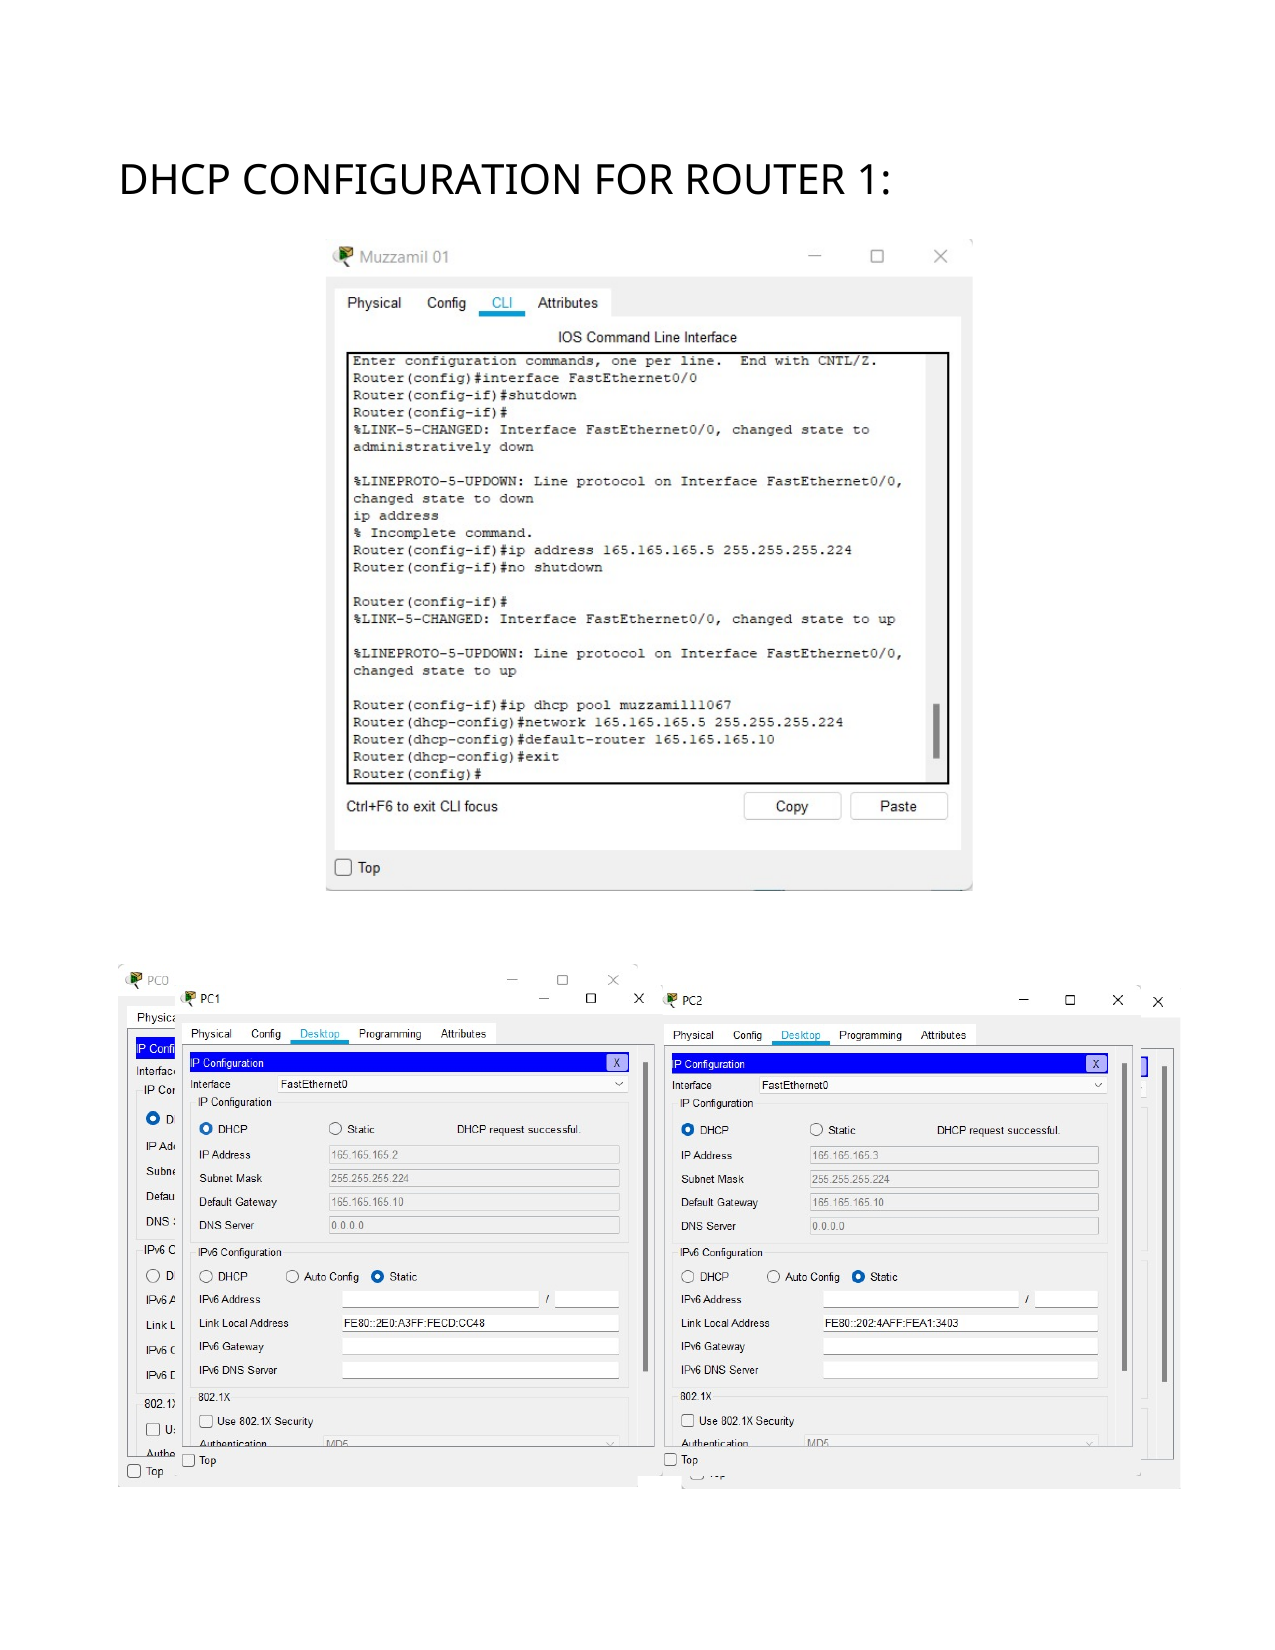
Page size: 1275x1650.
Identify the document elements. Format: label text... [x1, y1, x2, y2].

picture [325, 239, 973, 891]
picture [118, 964, 1181, 1489]
text DHCP CONFIGURATION FOR ROUTER 1: [118, 150, 1181, 207]
